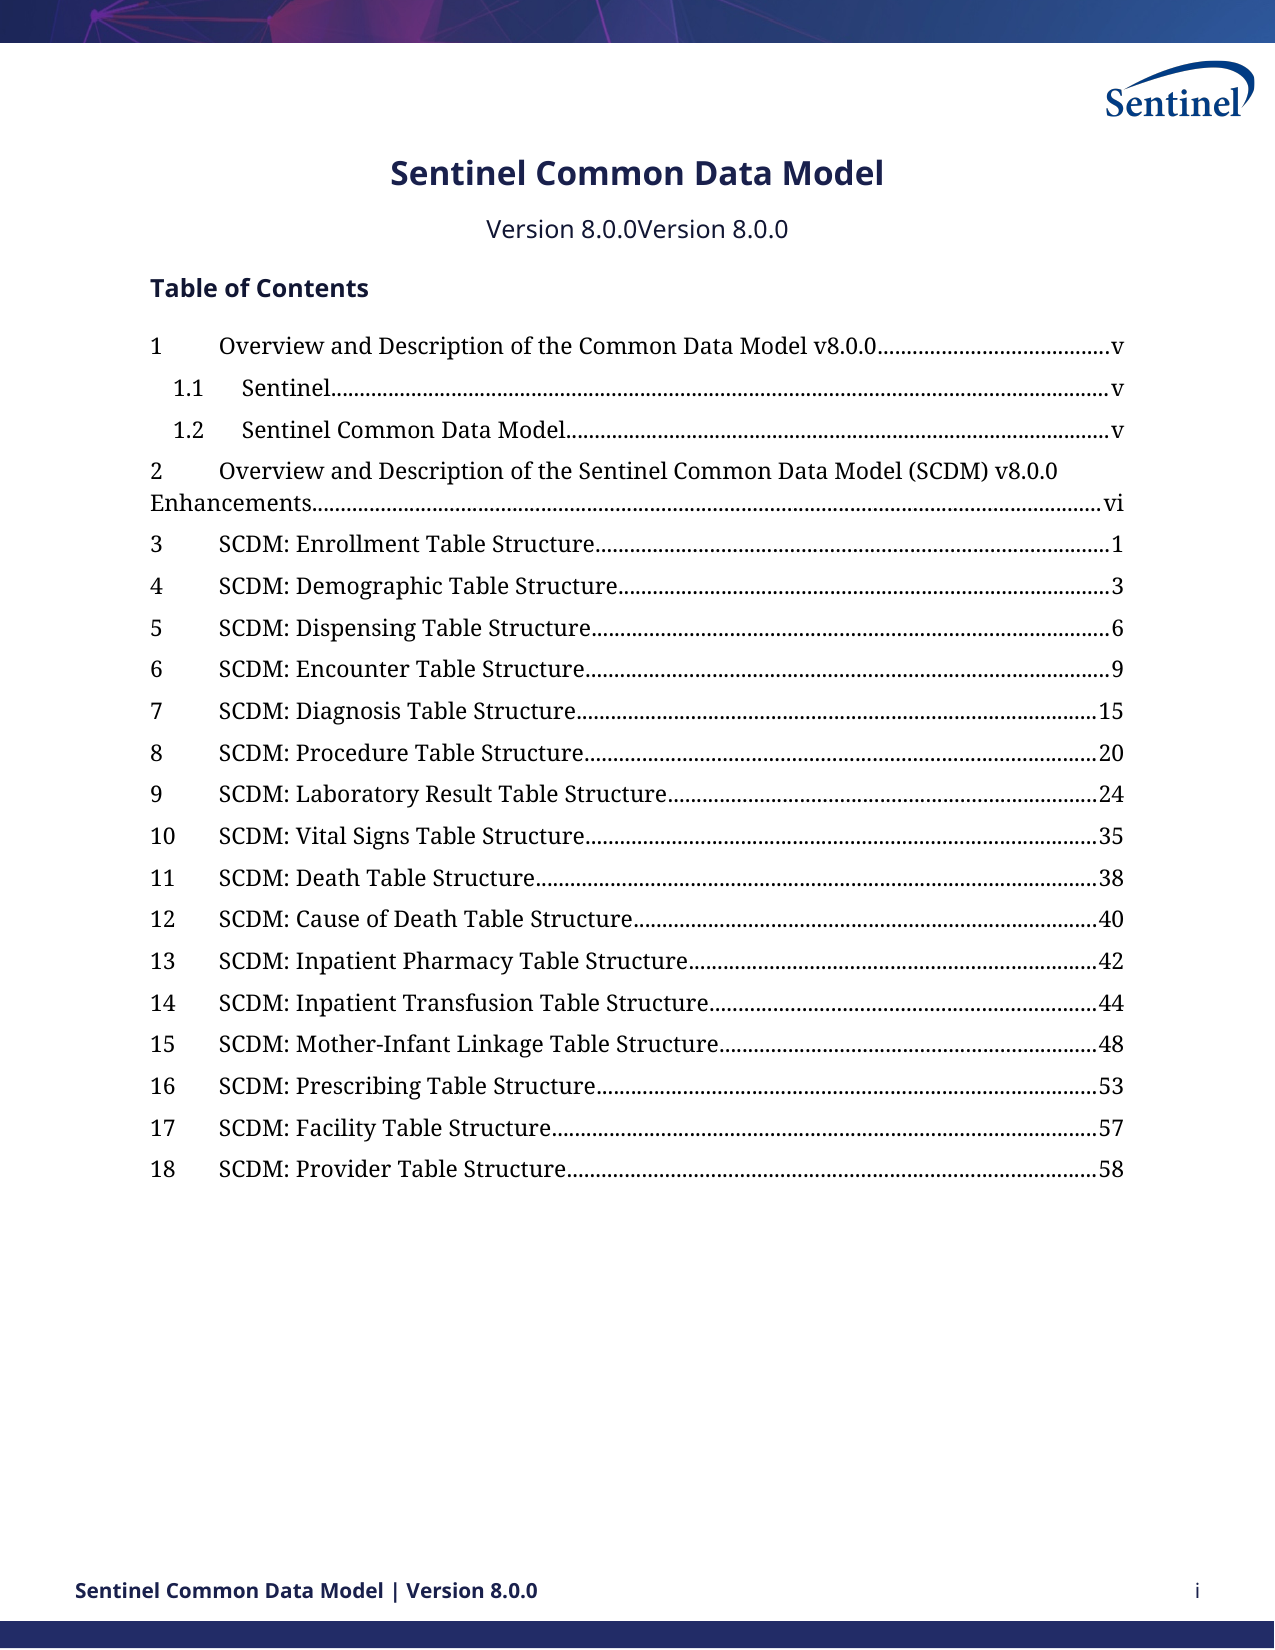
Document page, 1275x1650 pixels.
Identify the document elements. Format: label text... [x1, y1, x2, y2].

picture [0, 0, 1275, 43]
picture [1106, 60, 1255, 118]
text Sentinel Common Data Model [150, 150, 1125, 195]
text Version 8.0.0 [150, 212, 1125, 246]
